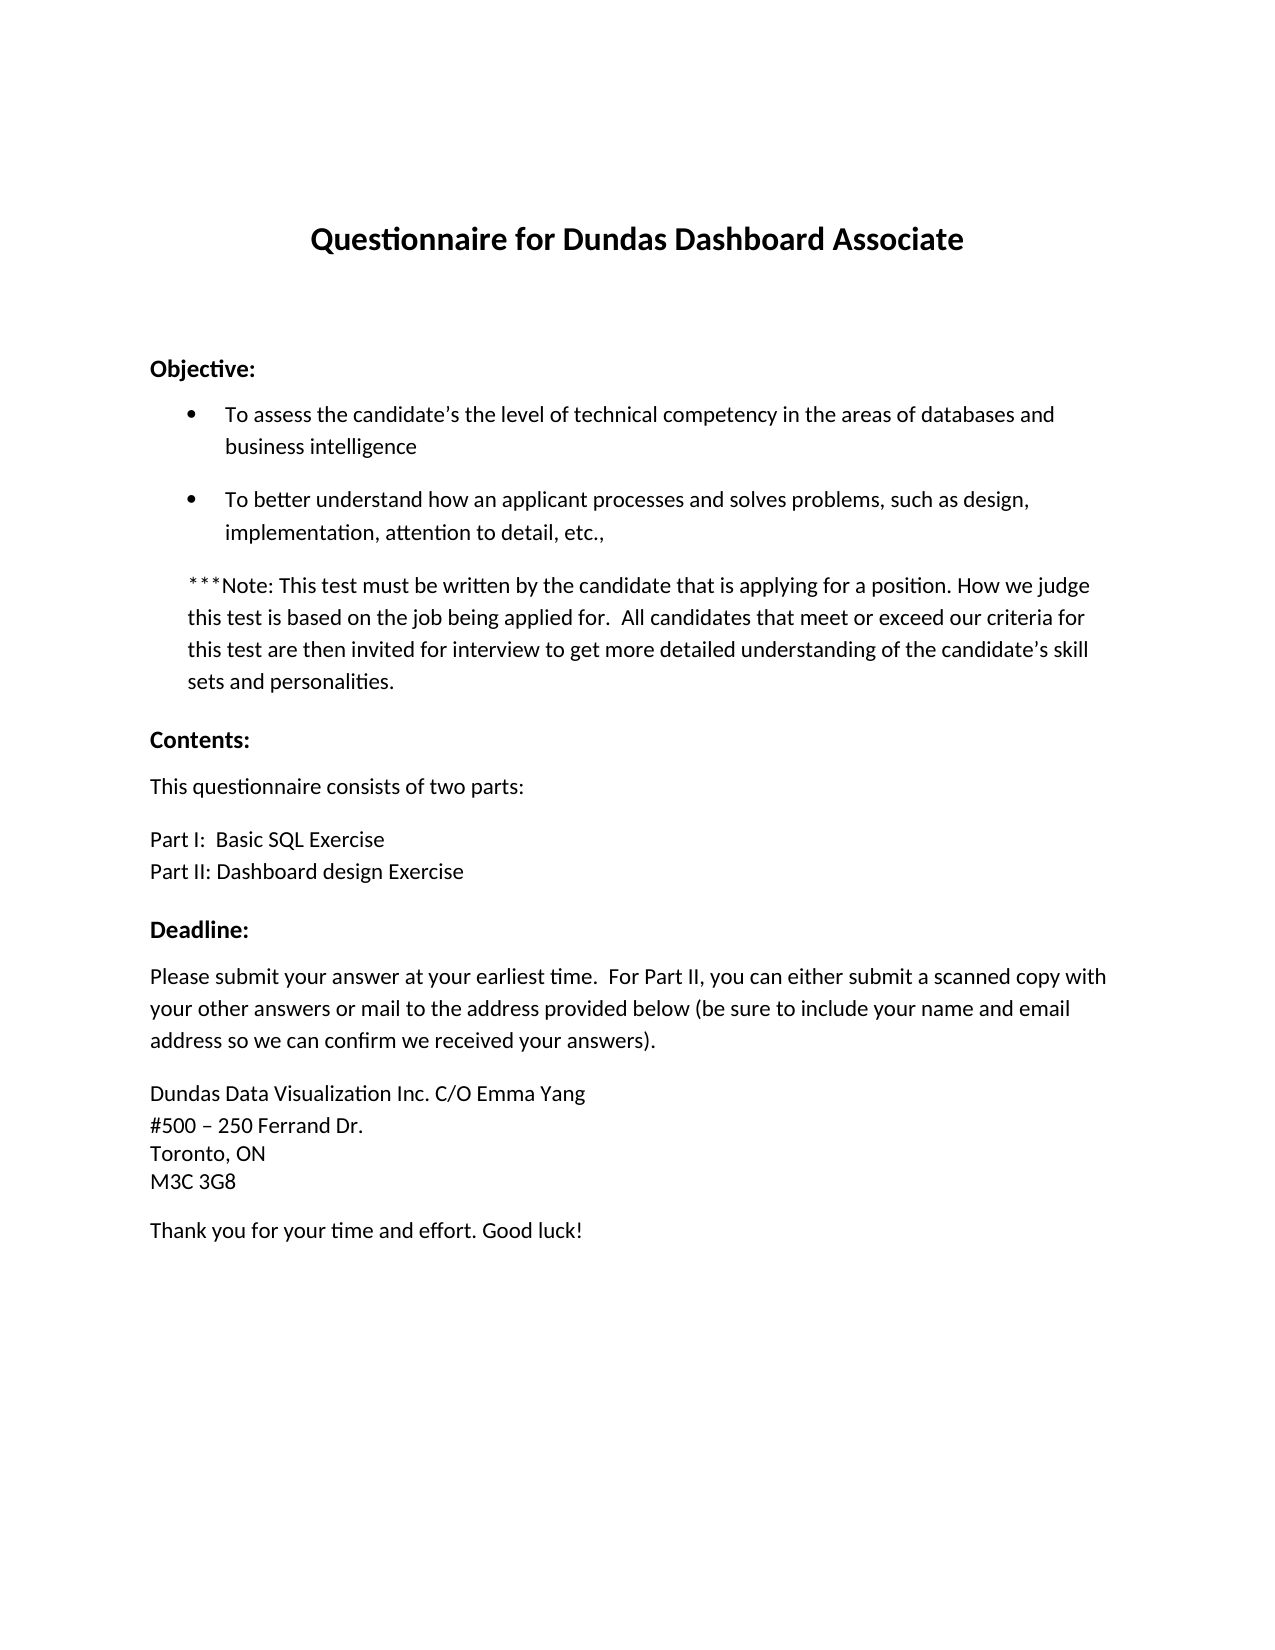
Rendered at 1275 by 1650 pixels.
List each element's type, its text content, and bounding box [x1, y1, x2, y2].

text This questionnaire consists of two parts: [150, 772, 1125, 800]
text ***Note: This test must be written by the candidate that is applying for a position. How we judge this test is based on the job being applied for. All candidates that meet or exceed our criteria for this test are then invited for interview to get more detailed understanding of the candidate’s skill sets and personalities. [187, 571, 1125, 695]
text M3C 3G8 [150, 1167, 1125, 1196]
text Contents: [150, 724, 1125, 755]
text Deadline: [150, 914, 1125, 945]
text . [150, 1111, 1125, 1139]
text Objective: [150, 353, 1125, 383]
text Thank you for your time and effort. Good luck! [150, 1216, 1125, 1244]
text Dundas Data Visualization Inc. C/O Emma Yang [150, 1079, 1125, 1107]
text Questionnaire for Dundas Dashboard Associate [150, 218, 1125, 258]
text Part I: Basic SQL Exercise [150, 825, 1125, 853]
text Please submit your answer at your earliest time. For Part II, you can either submit a scanned copy with your other answers or mail to the address provided below (be sure to include your name and email address so we can confirm we received your answers). [150, 962, 1125, 1054]
list To better understand how an applicant processes and solves problems, such as design, implementation, attention to detail, etc., [187, 486, 1125, 546]
list To assess the candidate’s the level of technical competency in the areas of databases and business intelligence [187, 400, 1125, 461]
text Part II: Dashboard design Exercise [150, 857, 1125, 885]
